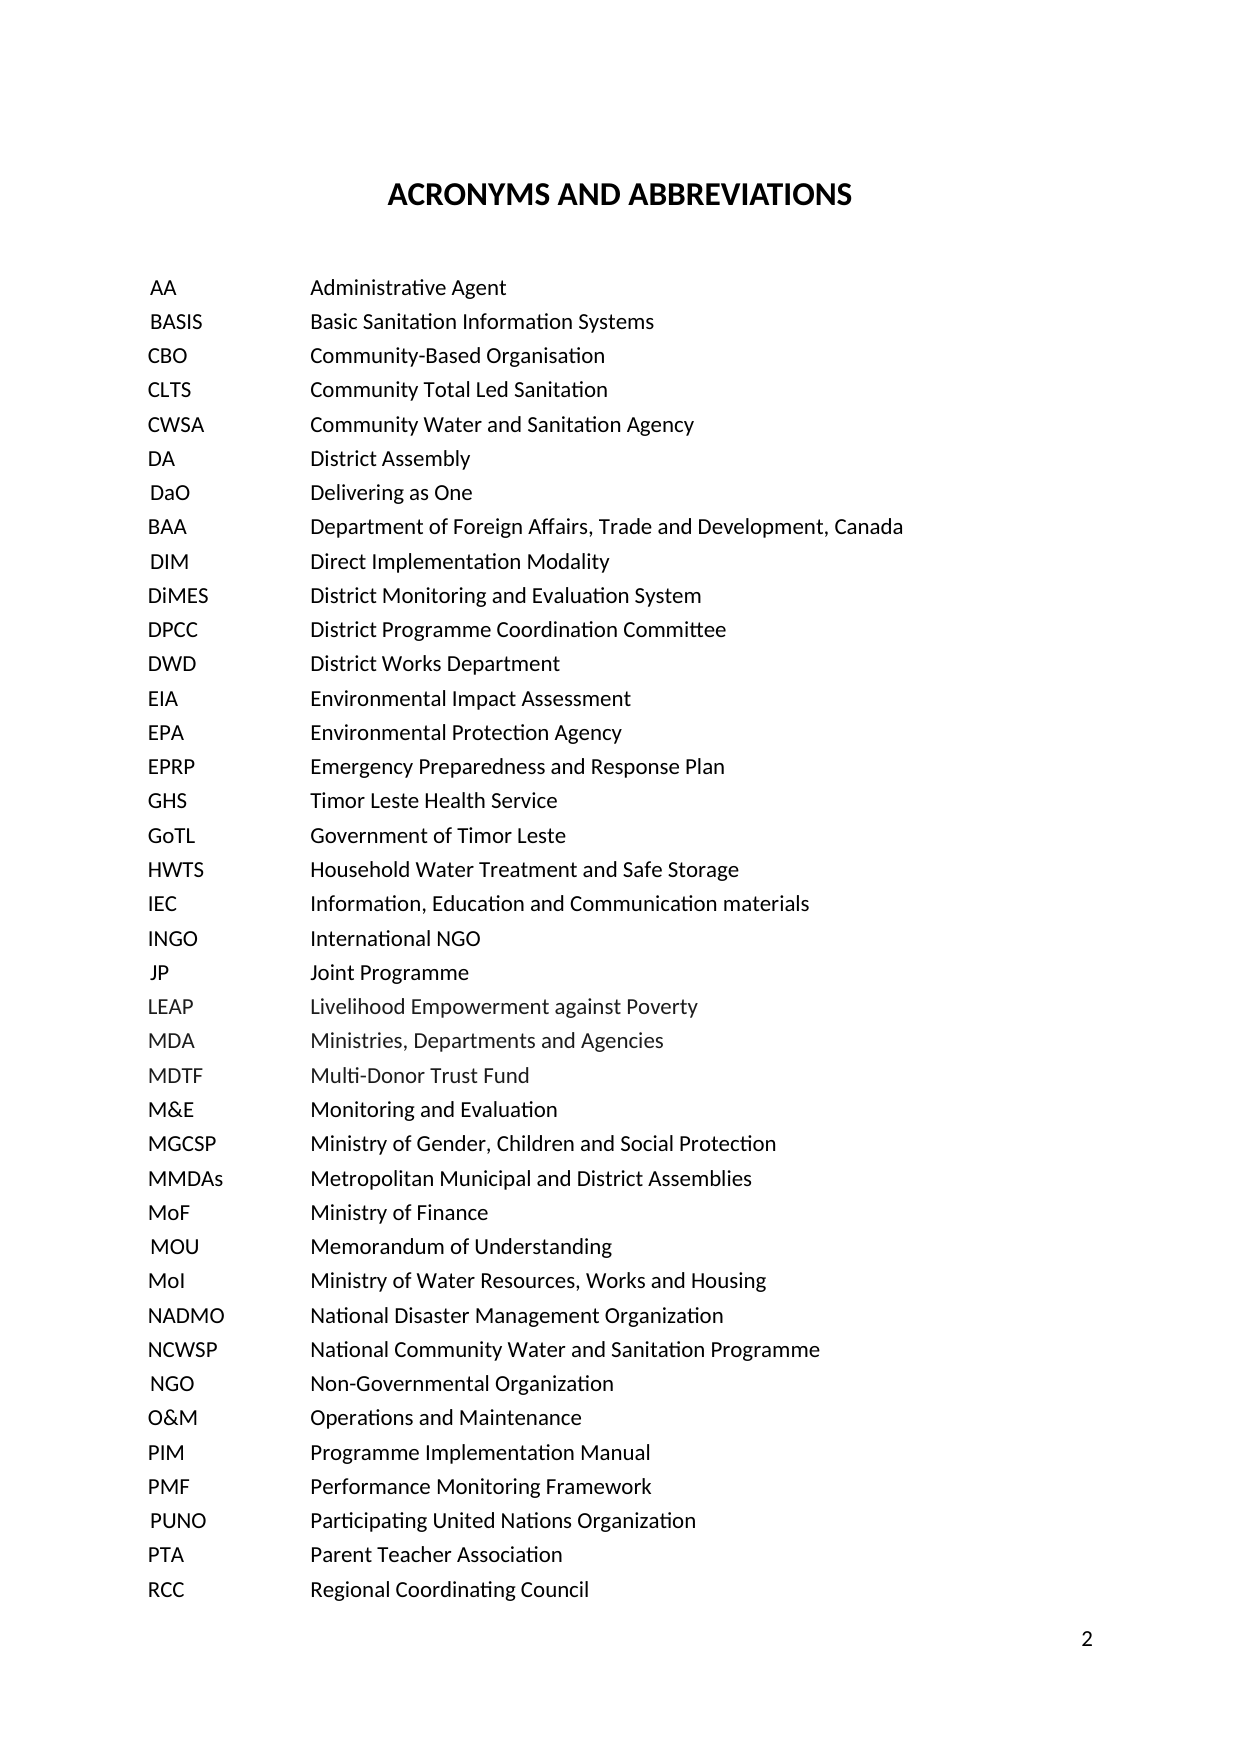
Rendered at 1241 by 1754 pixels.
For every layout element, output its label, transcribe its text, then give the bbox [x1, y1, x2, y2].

text LEAP Livelihood Empowerment against Poverty [148, 992, 1093, 1020]
text DA District Assembly [148, 444, 1093, 472]
text M&E Monitoring and Evaluation [148, 1095, 1093, 1123]
text GHS Timor Leste Health Service [148, 787, 1093, 815]
subtitle ACRONYMS AND ABBREVIATIONS [148, 173, 1093, 213]
text EIA Environmental Impact Assessment [148, 684, 1093, 712]
text RCC Regional Coordinating Council [148, 1575, 1093, 1603]
text NCWSP National Community Water and Sanitation Programme [148, 1335, 1093, 1363]
text GoTL Government of Timor Leste [148, 821, 1093, 849]
text O&M Operations and Maintenance [148, 1403, 1093, 1432]
text MGCSP Ministry of Gender, Children and Social Protection [148, 1129, 1093, 1157]
text BAA Department of Foreign Affairs, Trade and Development, Canada [148, 512, 1093, 541]
text NADMO National Disaster Management Organization [148, 1301, 1093, 1329]
text CBO Community-Based Organisation [148, 341, 1093, 369]
text MDTF Multi-Donor Trust Fund [148, 1061, 1093, 1089]
text PUNO Participating United Nations Organization [150, 1506, 1093, 1534]
text DIM Direct Implementation Modality [150, 547, 1093, 575]
text EPRP Emergency Preparedness and Response Plan [148, 752, 1093, 780]
text NGO Non-Governmental Organization [150, 1369, 1093, 1397]
text CLTS Community Total Led Sanitation [148, 375, 1093, 403]
text DiMES District Monitoring and Evaluation System [148, 581, 1093, 609]
text JP Joint Programme [150, 958, 1093, 986]
text MOU Memorandum of Understanding [150, 1232, 1093, 1260]
text EPA Environmental Protection Agency [148, 718, 1093, 746]
text AA Administrative Agent [150, 273, 1093, 301]
text PIM Programme Implementation Manual [148, 1438, 1093, 1466]
text DaO Delivering as One [150, 478, 1093, 506]
text PMF Performance Monitoring Framework [148, 1472, 1093, 1500]
text DPCC District Programme Coordination Committee [148, 615, 1093, 643]
text MMDAs Metropolitan Municipal and District Assemblies [148, 1164, 1093, 1192]
text PTA Parent Teacher Association [148, 1541, 1093, 1569]
text MoI Ministry of Water Resources, Works and Housing [148, 1266, 1093, 1294]
text BASIS Basic Sanitation Information Systems [150, 307, 1093, 335]
text MoF Ministry of Finance [148, 1198, 1093, 1226]
text MDA Ministries, Departments and Agencies [148, 1027, 1093, 1054]
text HWTS Household Water Treatment and Safe Storage [148, 855, 1093, 883]
text CWSA Community Water and Sanitation Agency [148, 410, 1093, 438]
text IEC Information, Education and Communication materials [148, 889, 1093, 917]
text DWD District Works Department [148, 649, 1093, 678]
text INGO International NGO [148, 924, 1093, 952]
